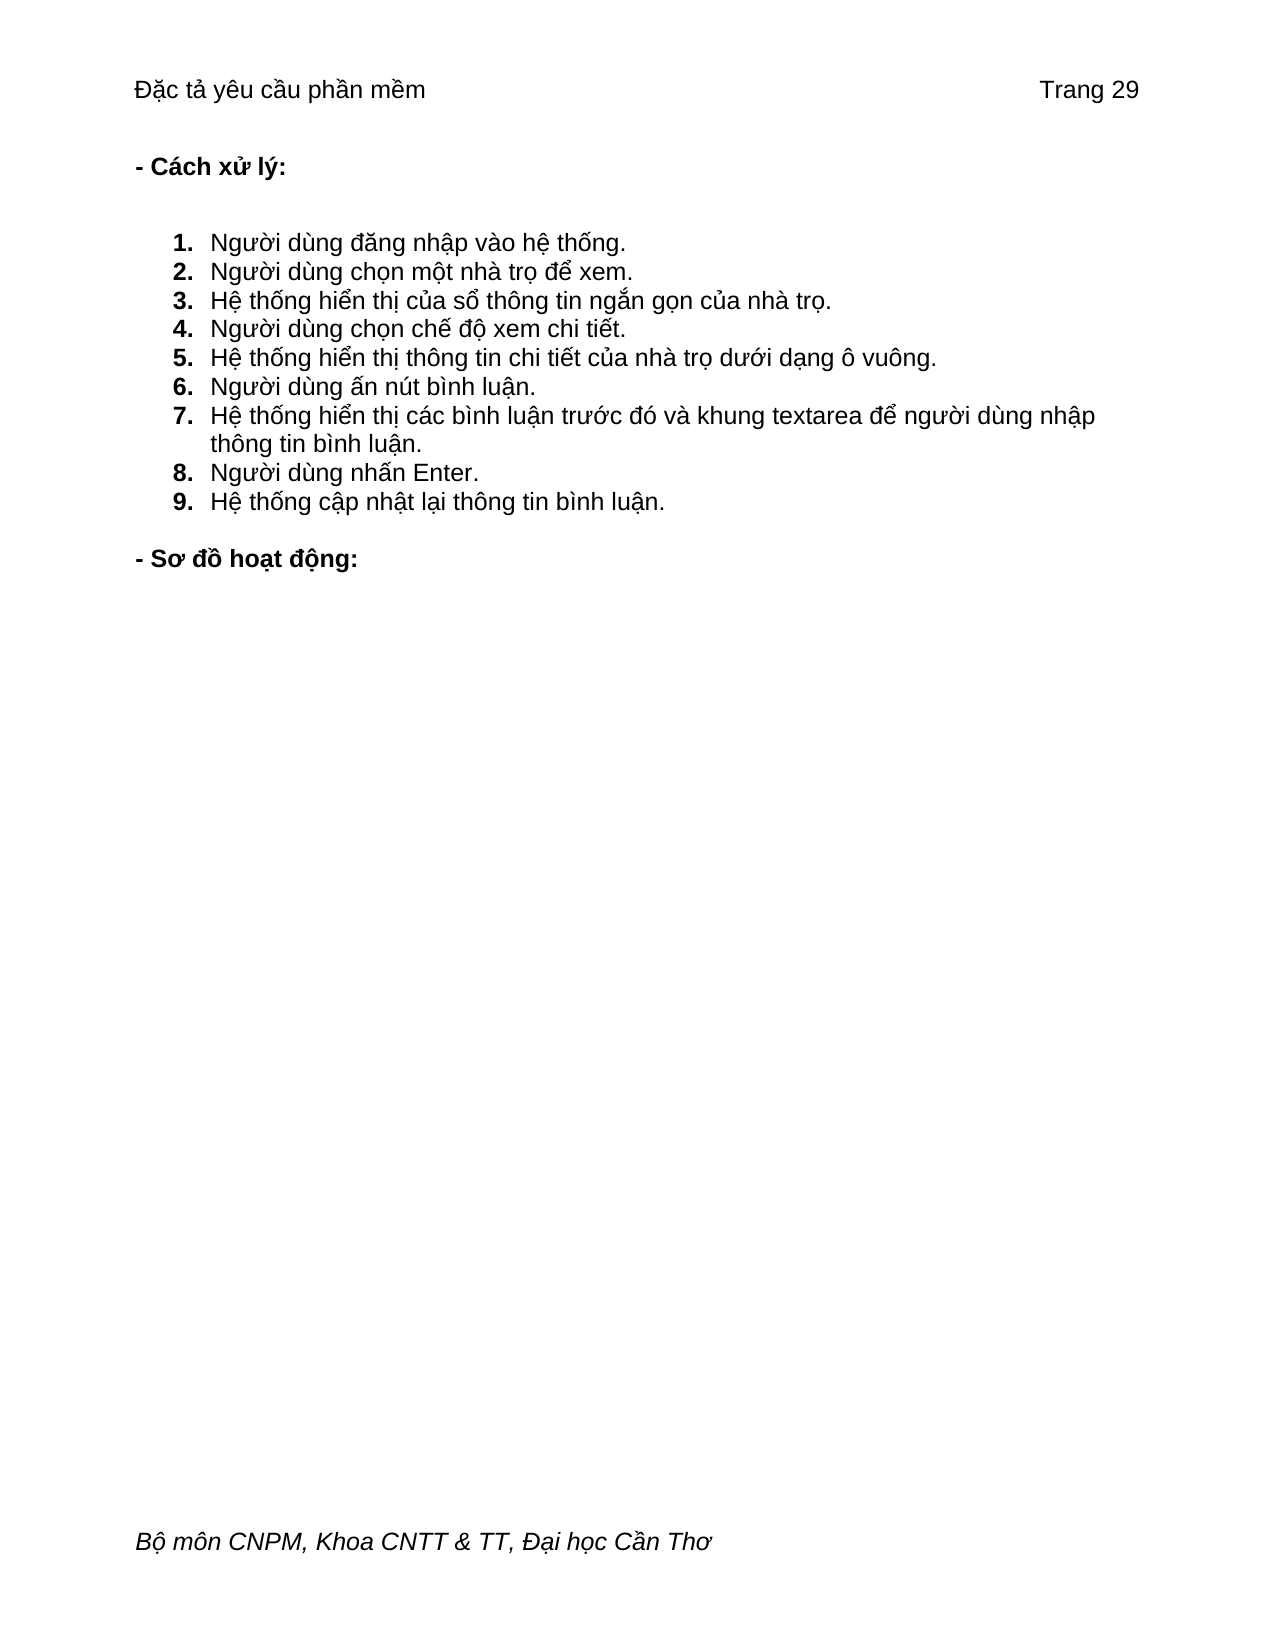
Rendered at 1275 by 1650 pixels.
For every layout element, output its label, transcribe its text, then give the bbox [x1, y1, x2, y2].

list Người dùng chọn chế độ xem chi tiết. [173, 314, 1140, 343]
list Hệ thống hiển thị của sổ thông tin ngắn gọn của nhà trọ. [173, 286, 1140, 314]
list Người dùng đăng nhập vào hệ thống. [173, 228, 1140, 257]
text - Sơ đồ hoạt động: [135, 544, 1140, 573]
list Hệ thống cập nhật lại thông tin bình luận. [173, 487, 1140, 516]
list Người dùng chọn một nhà trọ để xem. [173, 257, 1140, 286]
list Người dùng nhấn Enter. [173, 458, 1140, 487]
list Người dùng ấn nút bình luận. [173, 372, 1140, 401]
list Hệ thống hiển thị các bình luận trước đó và khung textarea để người dùng nhập thông tin bình luận. [173, 401, 1140, 458]
list Hệ thống hiển thị thông tin chi tiết của nhà trọ dưới dạng ô vuông. [173, 343, 1140, 372]
text - Cách xử lý: [135, 152, 1140, 181]
